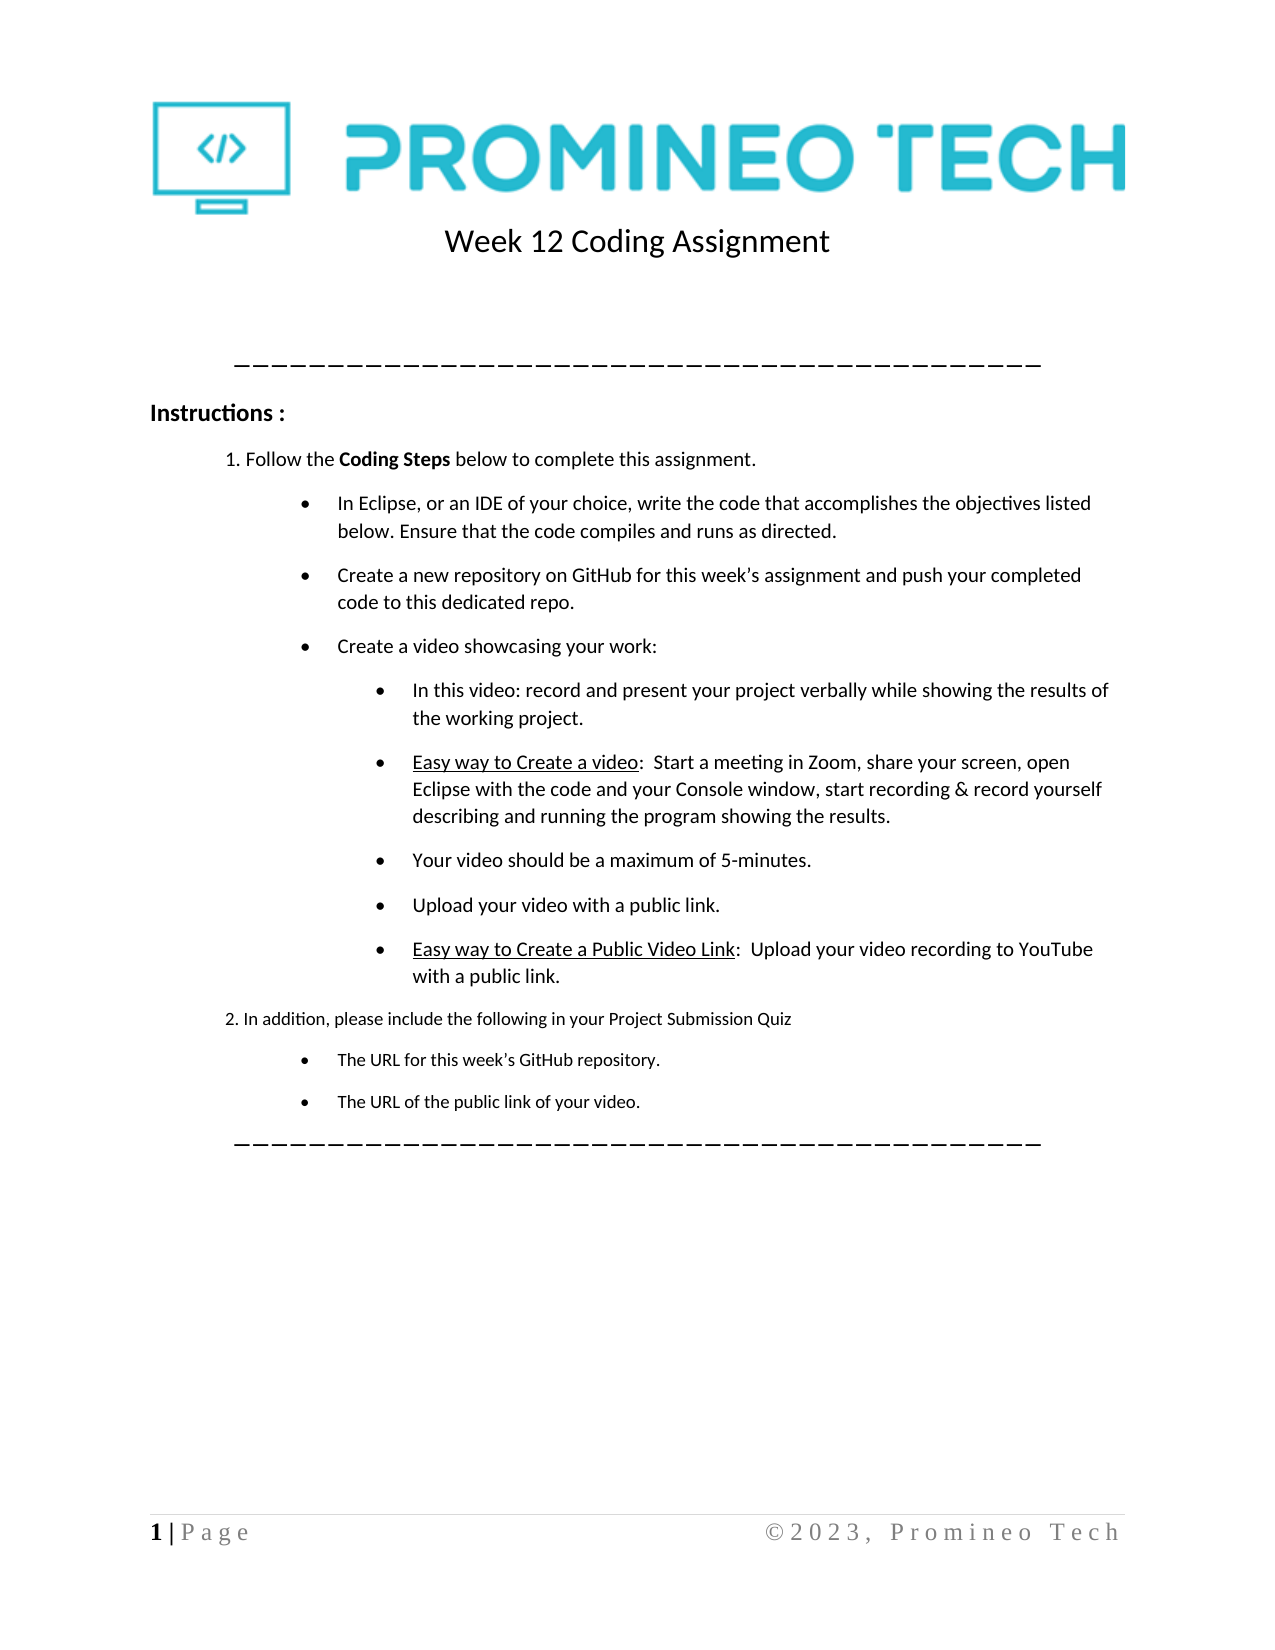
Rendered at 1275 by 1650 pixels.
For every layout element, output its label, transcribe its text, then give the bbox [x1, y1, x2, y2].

list Upload your video with a public link. [375, 892, 1125, 917]
text ——————————————————————————————————————————— [150, 1131, 1125, 1157]
list Your video should be a maximum of 5-minutes. [375, 848, 1125, 873]
picture [150, 100, 1125, 218]
text Instructions : [150, 397, 1125, 427]
list The URL for this week’s GitHub repository. [300, 1049, 1125, 1072]
list In Eclipse, or an IDE of your choice, write the code that accomplishes the objectives listed below. Ensure that the code compiles and runs as directed. [300, 490, 1125, 543]
text 1. Follow the Coding Steps below to complete this assignment. [225, 446, 1125, 472]
text ——————————————————————————————————————————— [150, 353, 1125, 378]
list Easy way to Create a video: Start a meeting in Zoom, share your screen, open Eclipse with the code and your Console window, start recording & record yourself describing and running the program showing the results. [375, 749, 1125, 829]
text 2. In addition, please include the following in your Project Submission Quiz [225, 1007, 1125, 1030]
list Create a new repository on GitHub for this week’s assignment and push your completed code to this dedicated repo. [300, 562, 1125, 615]
list In this video: record and present your project verbally while showing the results of the working project. [375, 677, 1125, 730]
list The URL of the public link of your video. [300, 1090, 1125, 1113]
list Easy way to Create a Public Video Link: Upload your video recording to YouTube with a public link. [375, 936, 1125, 989]
list Create a video showcasing your work: [300, 633, 1125, 659]
